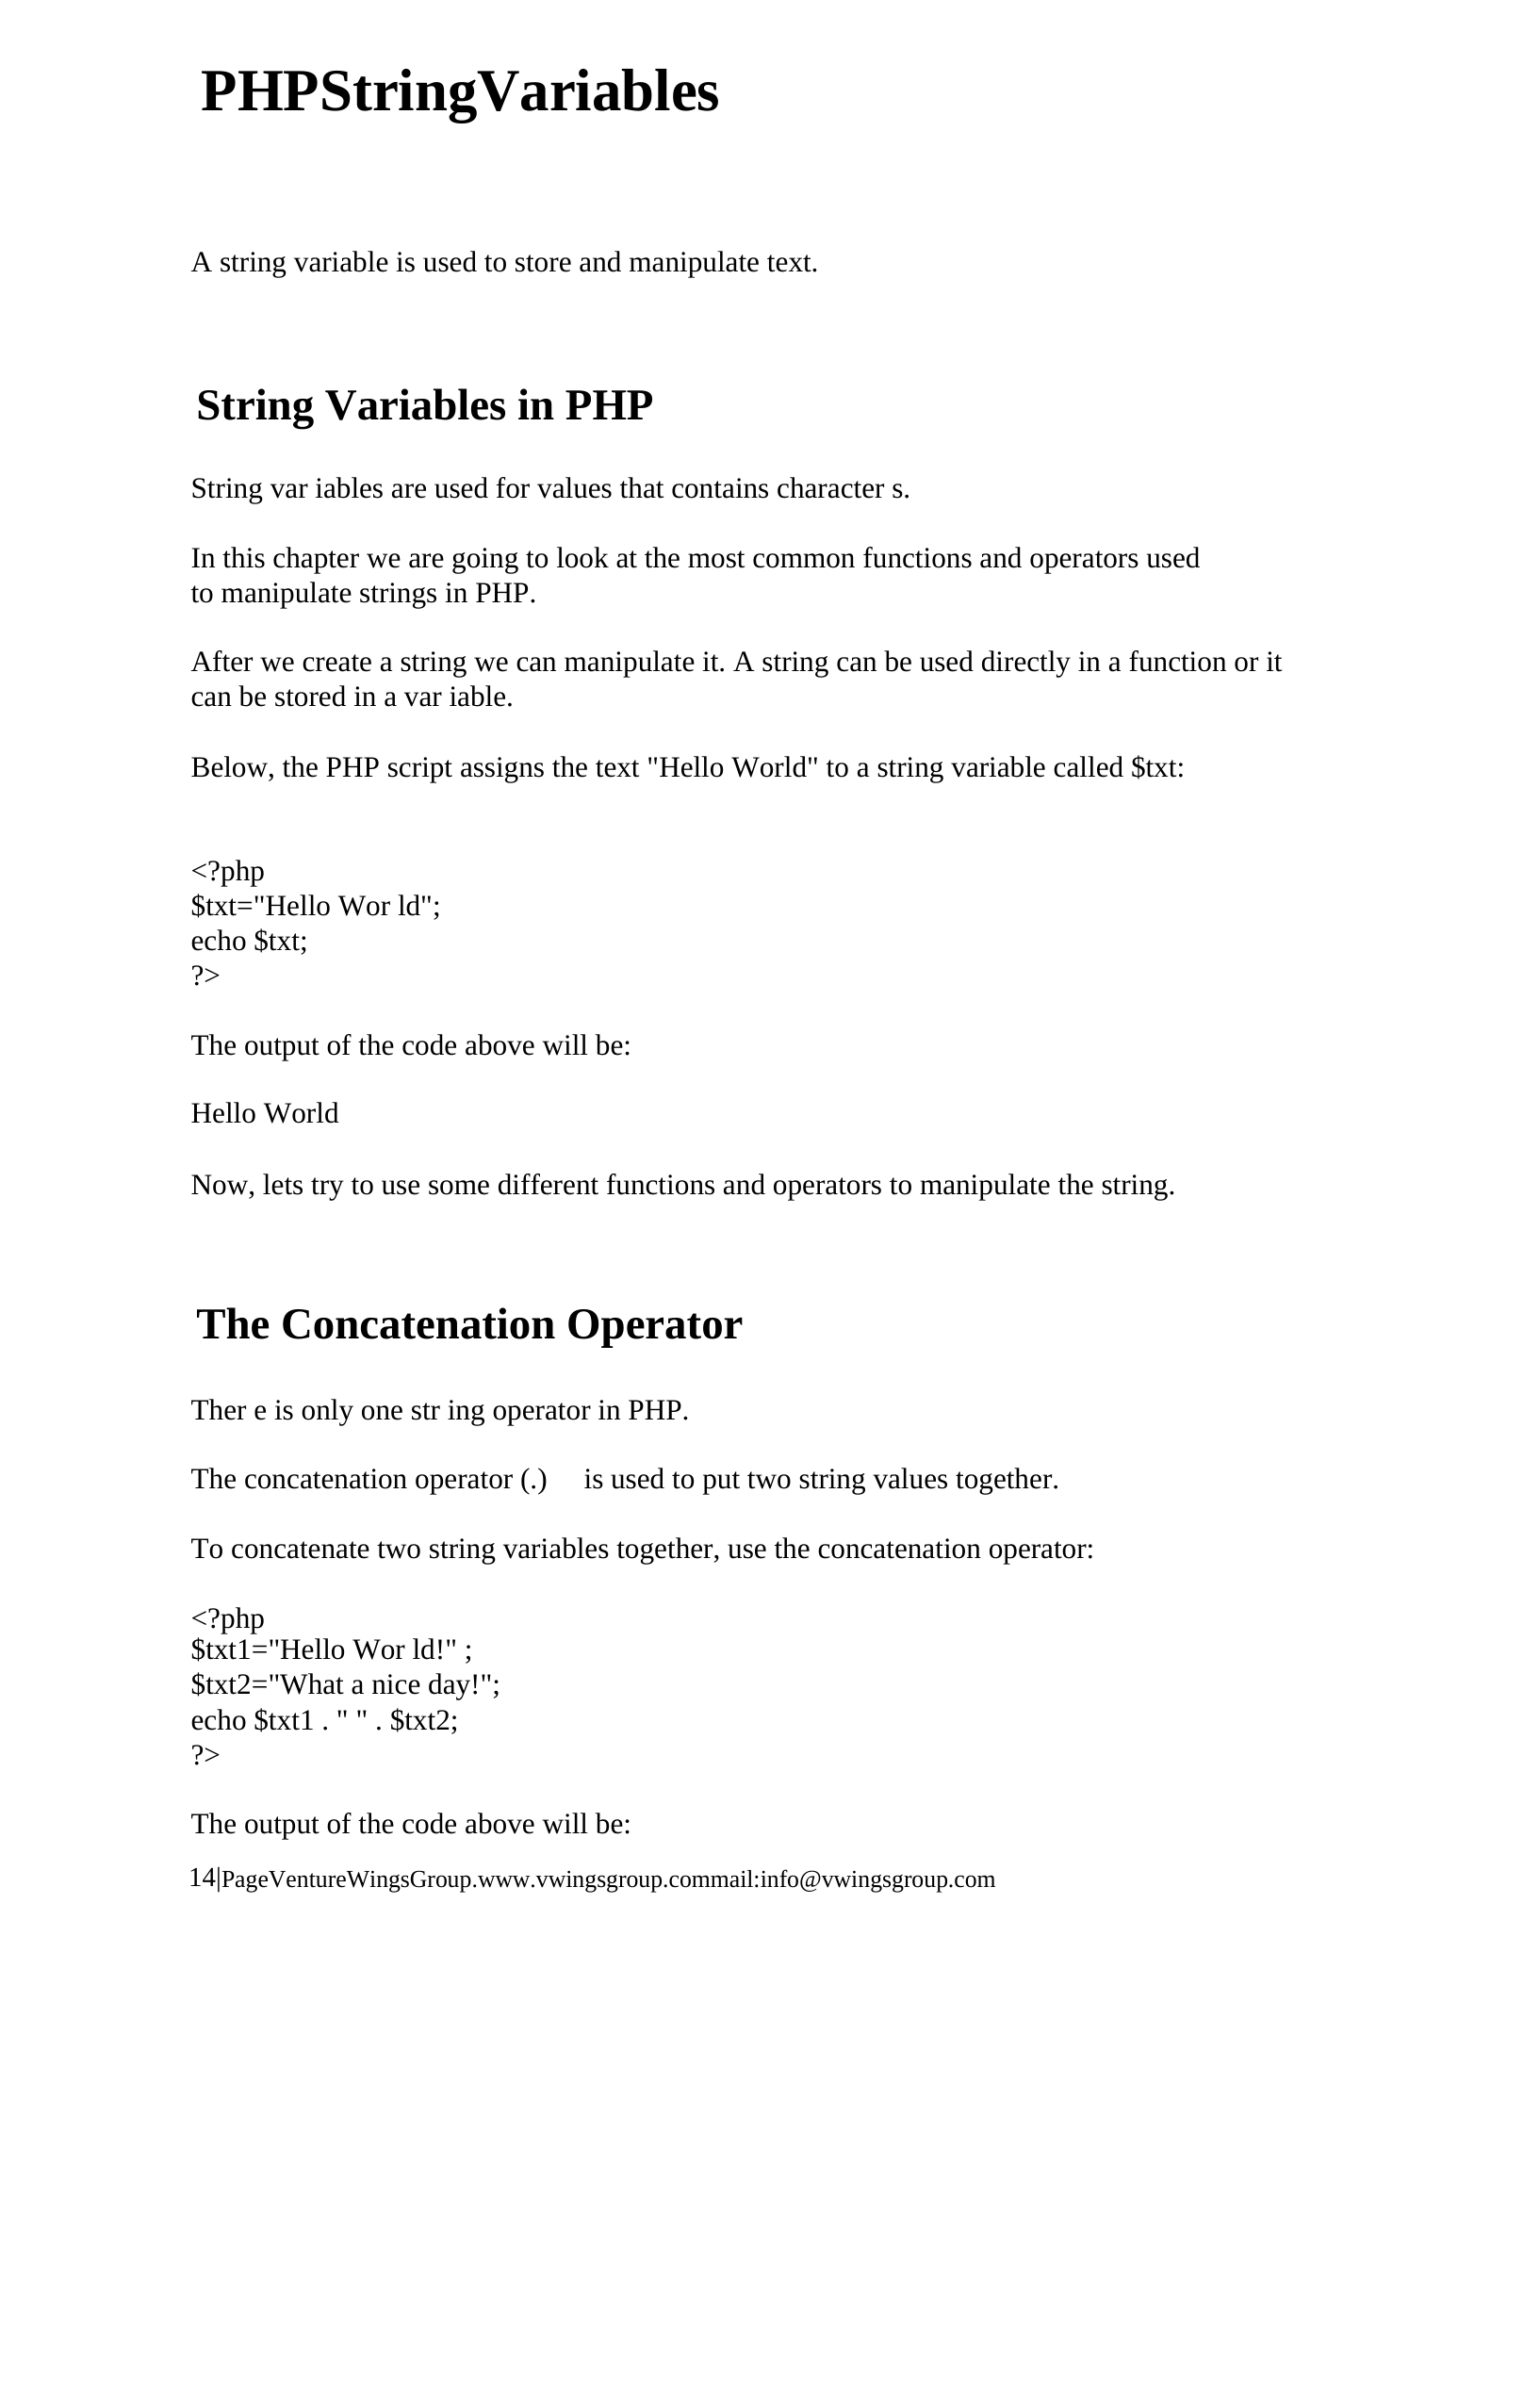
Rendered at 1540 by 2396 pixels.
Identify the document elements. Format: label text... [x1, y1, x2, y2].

text <?php [190, 1600, 1333, 1634]
text <?php [190, 853, 1333, 887]
text echo $txt1 . " " . $txt2; [190, 1702, 1333, 1736]
text The output of the code above will be: [190, 1807, 1333, 1841]
text 14|PageVentureWingsGroup.www.vwingsgroup.commail:info@vwingsgroup.com [188, 1861, 1333, 1894]
text The output of the code above will be: Hello World [190, 1028, 634, 1129]
text $txt1="Hello Wor ld!" ; [190, 1634, 1333, 1666]
text The concatenation operator (.) is used to put two string values together. [190, 1462, 1333, 1495]
text To concatenate two string variables together, use the concatenation operator: [190, 1531, 1333, 1565]
text $txt="Hello Wor ld"; [190, 888, 1333, 922]
text A string variable is used to store and manipulate text. [190, 244, 1333, 278]
text After we create a string we can manipulate it. A string can be used directly in a function or it can be stored in a var iable. [190, 644, 1327, 713]
text Ther e is only one str ing operator in PHP. [190, 1392, 1333, 1426]
text PHPStringVariables [201, 55, 1333, 123]
text String var iables are used for values that contains character s. [190, 470, 1333, 504]
text Below, the PHP script assigns the text "Hello World" to a string variable called $txt: [190, 750, 1333, 783]
text ?> [190, 1737, 1333, 1771]
text $txt2="What a nice day!"; [190, 1666, 1333, 1700]
text String Variables in PHP [196, 378, 1333, 429]
text ?> [190, 959, 1333, 992]
text The Concatenation Operator [196, 1298, 1333, 1349]
text Now, lets try to use some different functions and operators to manipulate the string. [190, 1167, 1333, 1201]
text echo $txt; [190, 923, 1333, 958]
text In this chapter we are going to look at the most common functions and operators used to manipulate strings in PHP. [190, 540, 1229, 609]
